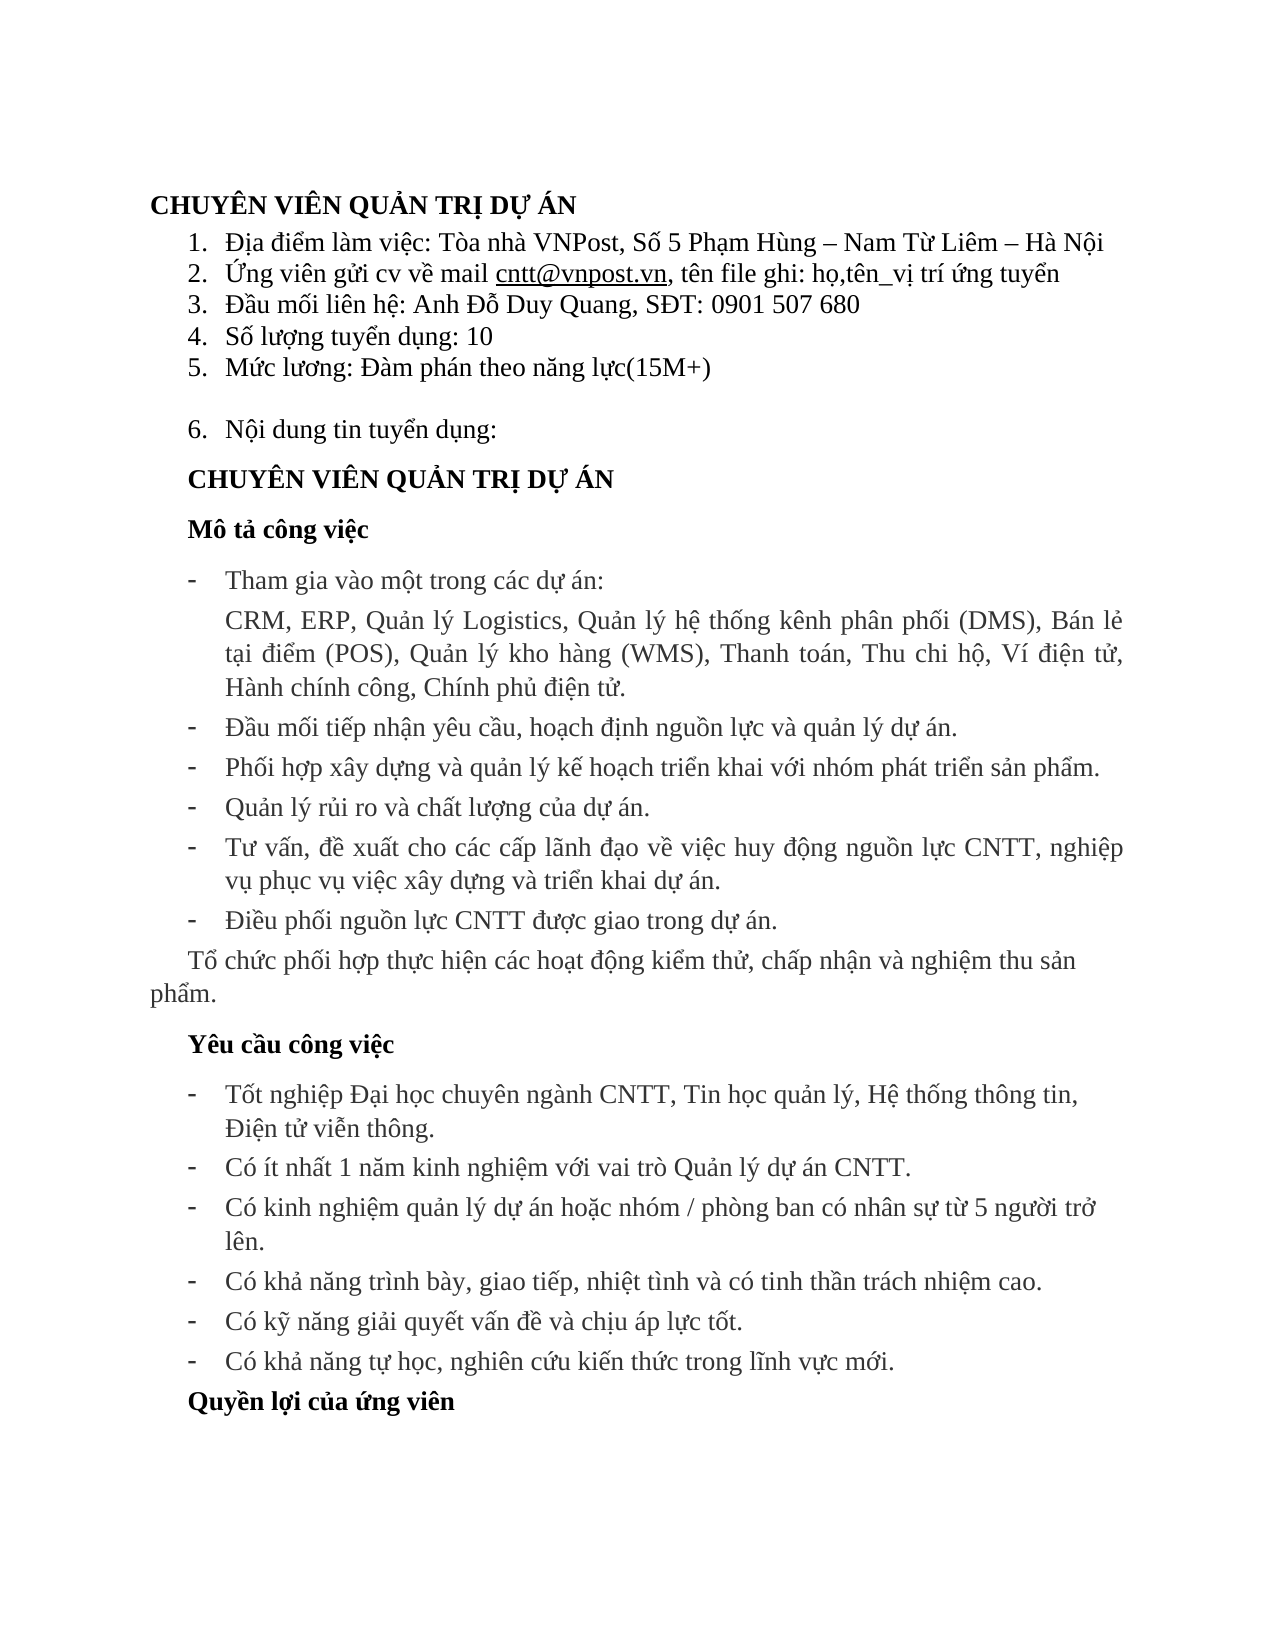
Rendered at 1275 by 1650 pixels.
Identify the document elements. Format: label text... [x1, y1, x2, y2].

list Điều phối nguồn lực CNTT được giao trong dự án. [187, 904, 1125, 935]
list Tư vấn, đề xuất cho các cấp lãnh đạo về việc huy động nguồn lực CNTT, nghiệp vụ phục vụ việc xây dựng và triển khai dự án. [187, 831, 1125, 895]
list Có khả năng tự học, nghiên cứu kiến thức trong lĩnh vực mới. [187, 1345, 1125, 1376]
text Tổ chức phối hợp thực hiện các hoạt động kiểm thử, chấp nhận và nghiệm thu sản phẩm. [150, 944, 1124, 1009]
list Đầu mối liên hệ: Anh Đỗ Duy Quang, SĐT: 0901 507 680 [187, 288, 1125, 320]
text CHUYÊN VIÊN QUẢN TRỊ DỰ ÁN [150, 189, 1125, 220]
list Có kỹ năng giải quyết vấn đề và chịu áp lực tốt. [187, 1305, 1125, 1336]
list CRM, ERP, Quản lý Logistics, Quản lý hệ thống kênh phân phối (DMS), Bán lẻ tại điểm (POS), Quản lý kho hàng (WMS), Thanh toán, Thu chi hộ, Ví điện tử, Hành chính công, Chính phủ điện tử. [225, 604, 1125, 702]
list Có kinh nghiệm quản lý dự án hoặc nhóm / phòng ban có nhân sự từ 5 người trở lên. [187, 1191, 1125, 1256]
list Mức lương: Đàm phán theo năng lực(15M+) [187, 351, 1125, 382]
list Đầu mối tiếp nhận yêu cầu, hoạch định nguồn lực và quản lý dự án. [187, 711, 1125, 742]
text Mô tả công việc [150, 513, 1124, 545]
list Có ít nhất 1 năm kinh nghiệm với vai trò Quản lý dự án CNTT. [187, 1151, 1125, 1183]
text CHUYÊN VIÊN QUẢN TRỊ DỰ ÁN [150, 463, 1124, 494]
list Tốt nghiệp Đại học chuyên ngành CNTT, Tin học quản lý, Hệ thống thông tin, Điện tử viễn thông. [187, 1078, 1125, 1143]
list Có khả năng trình bày, giao tiếp, nhiệt tình và có tinh thần trách nhiệm cao. [187, 1265, 1125, 1296]
list Ứng viên gửi cv về mail cntt@vnpost.vn, tên file ghi: họ,tên_vị trí ứng tuyển [187, 257, 1125, 288]
list Số lượng tuyển dụng: 10 [187, 320, 1125, 351]
list Phối hợp xây dựng và quản lý kế hoạch triển khai với nhóm phát triển sản phẩm. [187, 751, 1125, 782]
list Tham gia vào một trong các dự án: [187, 564, 1125, 595]
list Nội dung tin tuyển dụng: [187, 413, 1124, 444]
list Địa điểm làm việc: Tòa nhà VNPost, Số 5 Phạm Hùng – Nam Từ Liêm – Hà Nội [187, 226, 1125, 257]
list Quản lý rủi ro và chất lượng của dự án. [187, 791, 1125, 822]
text Yêu cầu công việc [150, 1028, 1124, 1059]
text Quyền lợi của ứng viên [150, 1385, 1124, 1416]
